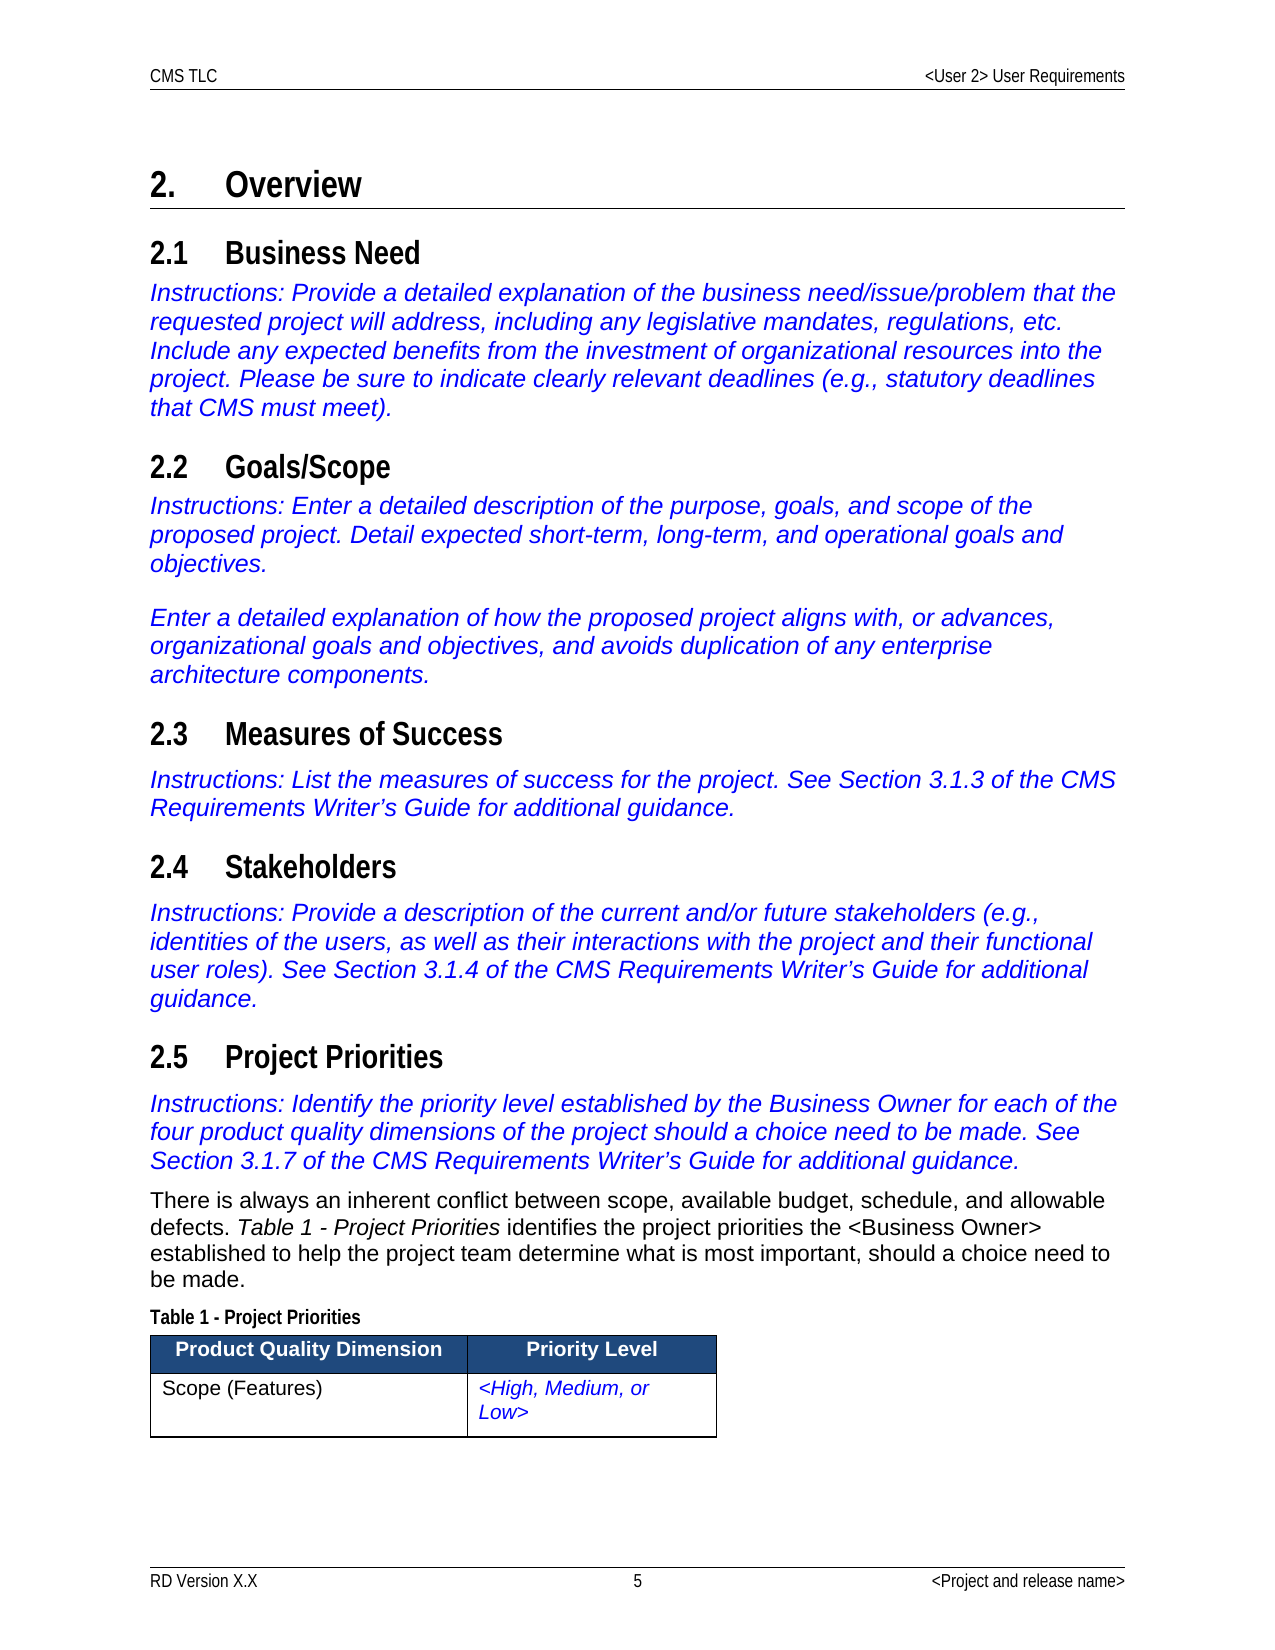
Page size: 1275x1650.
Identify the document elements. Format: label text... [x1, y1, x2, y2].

table_cell <High, Medium, or Low> [468, 1374, 716, 1436]
table_header Priority Level [468, 1336, 716, 1373]
table_cell Scope (Features) [151, 1374, 467, 1436]
text Table 1 - Project Priorities [150, 1305, 1125, 1329]
subtitle Measures of Success [150, 714, 1125, 752]
table_header Product Quality Dimension [151, 1336, 467, 1373]
subtitle Goals/Scope [150, 447, 1125, 485]
text Instructions: Provide a detailed explanation of the business need/issue/problem that the requested project will address, including any legislative mandates, regulations, etc. Include any expected benefits from the investment of organizational resources into the project. Please be sure to indicate clearly relevant deadlines (e.g., statutory deadlines that CMS must meet). [150, 278, 1125, 422]
subtitle Stakeholders [150, 847, 1125, 885]
text Instructions: Identify the priority level established by the Business Owner for each of the four product quality dimensions of the project should a choice need to be made. See Section 3.1.7 of the CMS Requirements Writer’s Guide for additional guidance. [150, 1088, 1125, 1175]
text Instructions: List the measures of success for the project. See Section 3.1.3 of the CMS Requirements Writer’s Guide for additional guidance. [150, 764, 1125, 822]
subtitle Overview [150, 162, 1125, 208]
subtitle Project Priorities [150, 1038, 1125, 1076]
text There is always an inherent conflict between scope, available budget, schedule, and allowable defects. Table 1 - Project Priorities identifies the project priorities the <Business Owner> established to help the project team determine what is most important, should a choice need to be made. [150, 1187, 1125, 1293]
text Instructions: Enter a detailed description of the purpose, goals, and scope of the proposed project. Detail expected short-term, long-term, and operational goals and objectives. [150, 491, 1125, 578]
text Enter a detailed explanation of how the proposed project aligns with, or advances, organizational goals and objectives, and avoids duplication of any enterprise architecture components. [150, 603, 1125, 689]
subtitle Business Need [150, 234, 1125, 272]
text Instructions: Provide a description of the current and/or future stakeholders (e.g., identities of the users, as well as their interactions with the project and their functional user roles). See Section 3.1.4 of the CMS Requirements Writer’s Guide for additional guidance. [150, 898, 1125, 1013]
